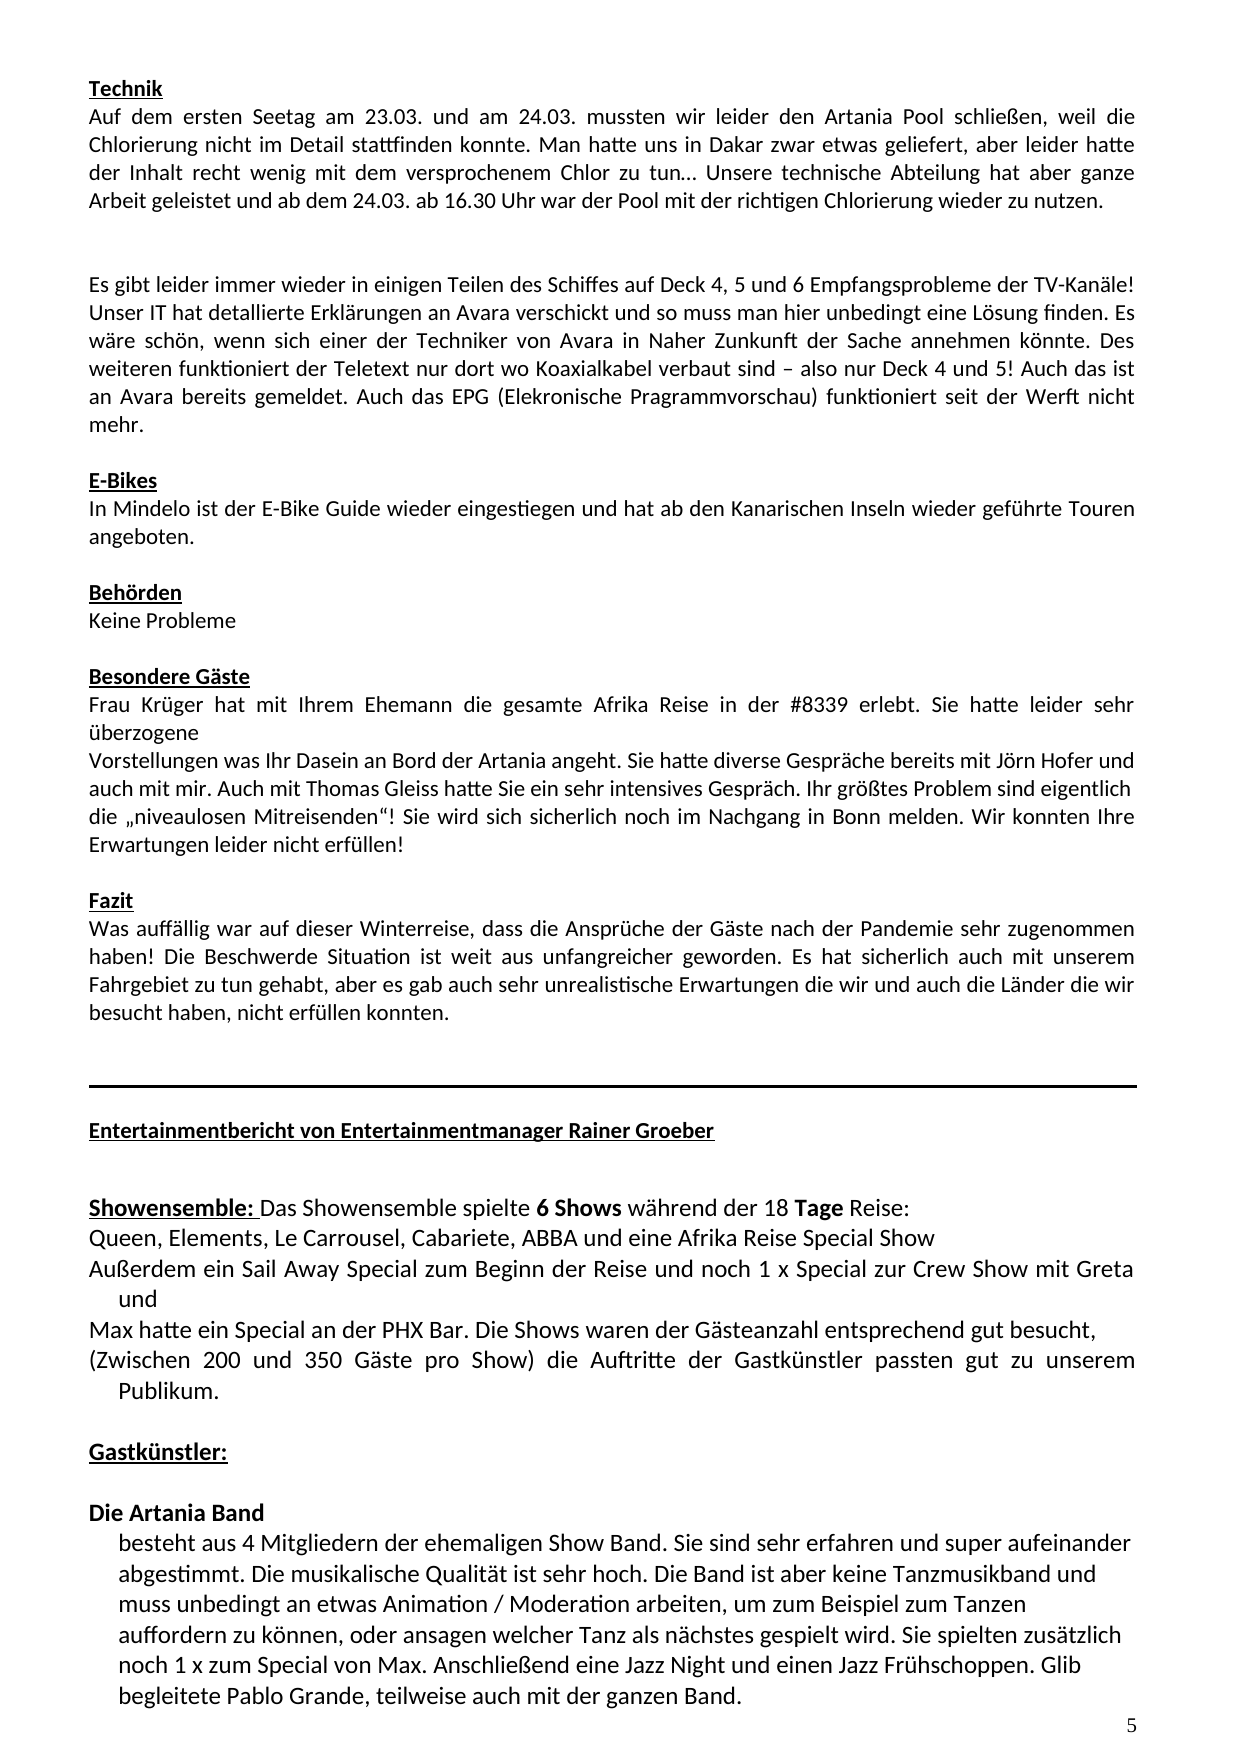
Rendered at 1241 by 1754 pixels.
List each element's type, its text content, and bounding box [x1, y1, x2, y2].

text Außerdem ein Sail Away Special zum Beginn der Reise und noch 1 x Special zur Crew Show mit Greta und [89, 1253, 1137, 1314]
text Behörden [89, 578, 1137, 606]
text Es gibt leider immer wieder in einigen Teilen des Schiffes auf Deck 4, 5 und 6 Empfangsprobleme der TV-Kanäle! Unser IT hat detallierte Erklärungen an Avara verschickt und so muss man hier unbedingt eine Lösung finden. Es wäre schön, wenn sich einer der Techniker von Avara in Naher Zunkunft der Sache annehmen könnte. Des weiteren funktioniert der Teletext nur dort wo Koaxialkabel verbaut sind – also nur Deck 4 und 5! Auch das ist an Avara bereits gemeldet. Auch das EPG (Elekronische Pragrammvorschau) funktioniert seit der Werft nicht mehr. [89, 270, 1137, 438]
text In Mindelo ist der E-Bike Guide wieder eingestiegen und hat ab den Kanarischen Inseln wieder geführte Touren angeboten. [89, 494, 1137, 550]
text Showensemble: Das Showensemble spielte 6 Shows während der 18 Tage Reise: [89, 1192, 1137, 1222]
text Vorstellungen was Ihr Dasein an Bord der Artania angeht. Sie hatte diverse Gespräche bereits mit Jörn Hofer und auch mit mir. Auch mit Thomas Gleiss hatte Sie ein sehr intensives Gespräch. Ihr größtes Problem sind eigentlich [89, 746, 1137, 802]
text Max hatte ein Special an der PHX Bar. Die Shows waren der Gästeanzahl entsprechend gut besucht, [89, 1314, 1137, 1344]
text Was auffällig war auf dieser Winterreise, dass die Ansprüche der Gäste nach der Pandemie sehr zugenommen haben! Die Beschwerde Situation ist weit aus unfangreicher geworden. Es hat sicherlich auch mit unserem Fahrgebiet zu tun gehabt, aber es gab auch sehr unrealistische Erwartungen die wir und auch die Länder die wir besucht haben, nicht erfüllen konnten. [89, 914, 1137, 1027]
text Gastkünstler: [89, 1436, 1137, 1466]
text Technik [89, 74, 1137, 102]
text Besondere Gäste [89, 662, 1137, 690]
text Frau Krüger hat mit Ihrem Ehemann die gesamte Afrika Reise in der #8339 erlebt. Sie hatte leider sehr überzogene [89, 690, 1137, 746]
text Entertainmentbericht von Entertainmentmanager Rainer Groeber [89, 1116, 1137, 1144]
text Fazit [89, 886, 1137, 914]
text E-Bikes [89, 466, 1137, 494]
text die „niveaulosen Mitreisenden“! Sie wird sich sicherlich noch im Nachgang in Bonn melden. Wir konnten Ihre Erwartungen leider nicht erfüllen! [89, 802, 1137, 858]
text Die Artania Band besteht aus 4 Mitgliedern der ehemaligen Show Band. Sie sind sehr erfahren und super aufeinander abgestimmt. Die musikalische Qualität ist sehr hoch. Die Band ist aber keine Tanzmusikband und muss unbedingt an etwas Animation / Moderation arbeiten, um zum Beispiel zum Tanzen auffordern zu können, oder ansagen welcher Tanz als nächstes gespielt wird. Sie spielten zusätzlich noch 1 x zum Special von Max. Anschließend eine Jazz Night und einen Jazz Frühschoppen. Glib begleitete Pablo Grande, teilweise auch mit der ganzen Band. [89, 1497, 1137, 1711]
text Queen, Elements, Le Carrousel, Cabariete, ABBA und eine Afrika Reise Special Show [89, 1222, 1137, 1253]
text Auf dem ersten Seetag am 23.03. und am 24.03. mussten wir leider den Artania Pool schließen, weil die Chlorierung nicht im Detail stattfinden konnte. Man hatte uns in Dakar zwar etwas geliefert, aber leider hatte der Inhalt recht wenig mit dem versprochenem Chlor zu tun… Unsere technische Abteilung hat aber ganze Arbeit geleistet und ab dem 24.03. ab 16.30 Uhr war der Pool mit der richtigen Chlorierung wieder zu nutzen. [89, 102, 1137, 214]
text Keine Probleme [89, 606, 1137, 634]
text (Zwischen 200 und 350 Gäste pro Show) die Auftritte der Gastkünstler passten gut zu unserem Publikum. [89, 1344, 1137, 1405]
